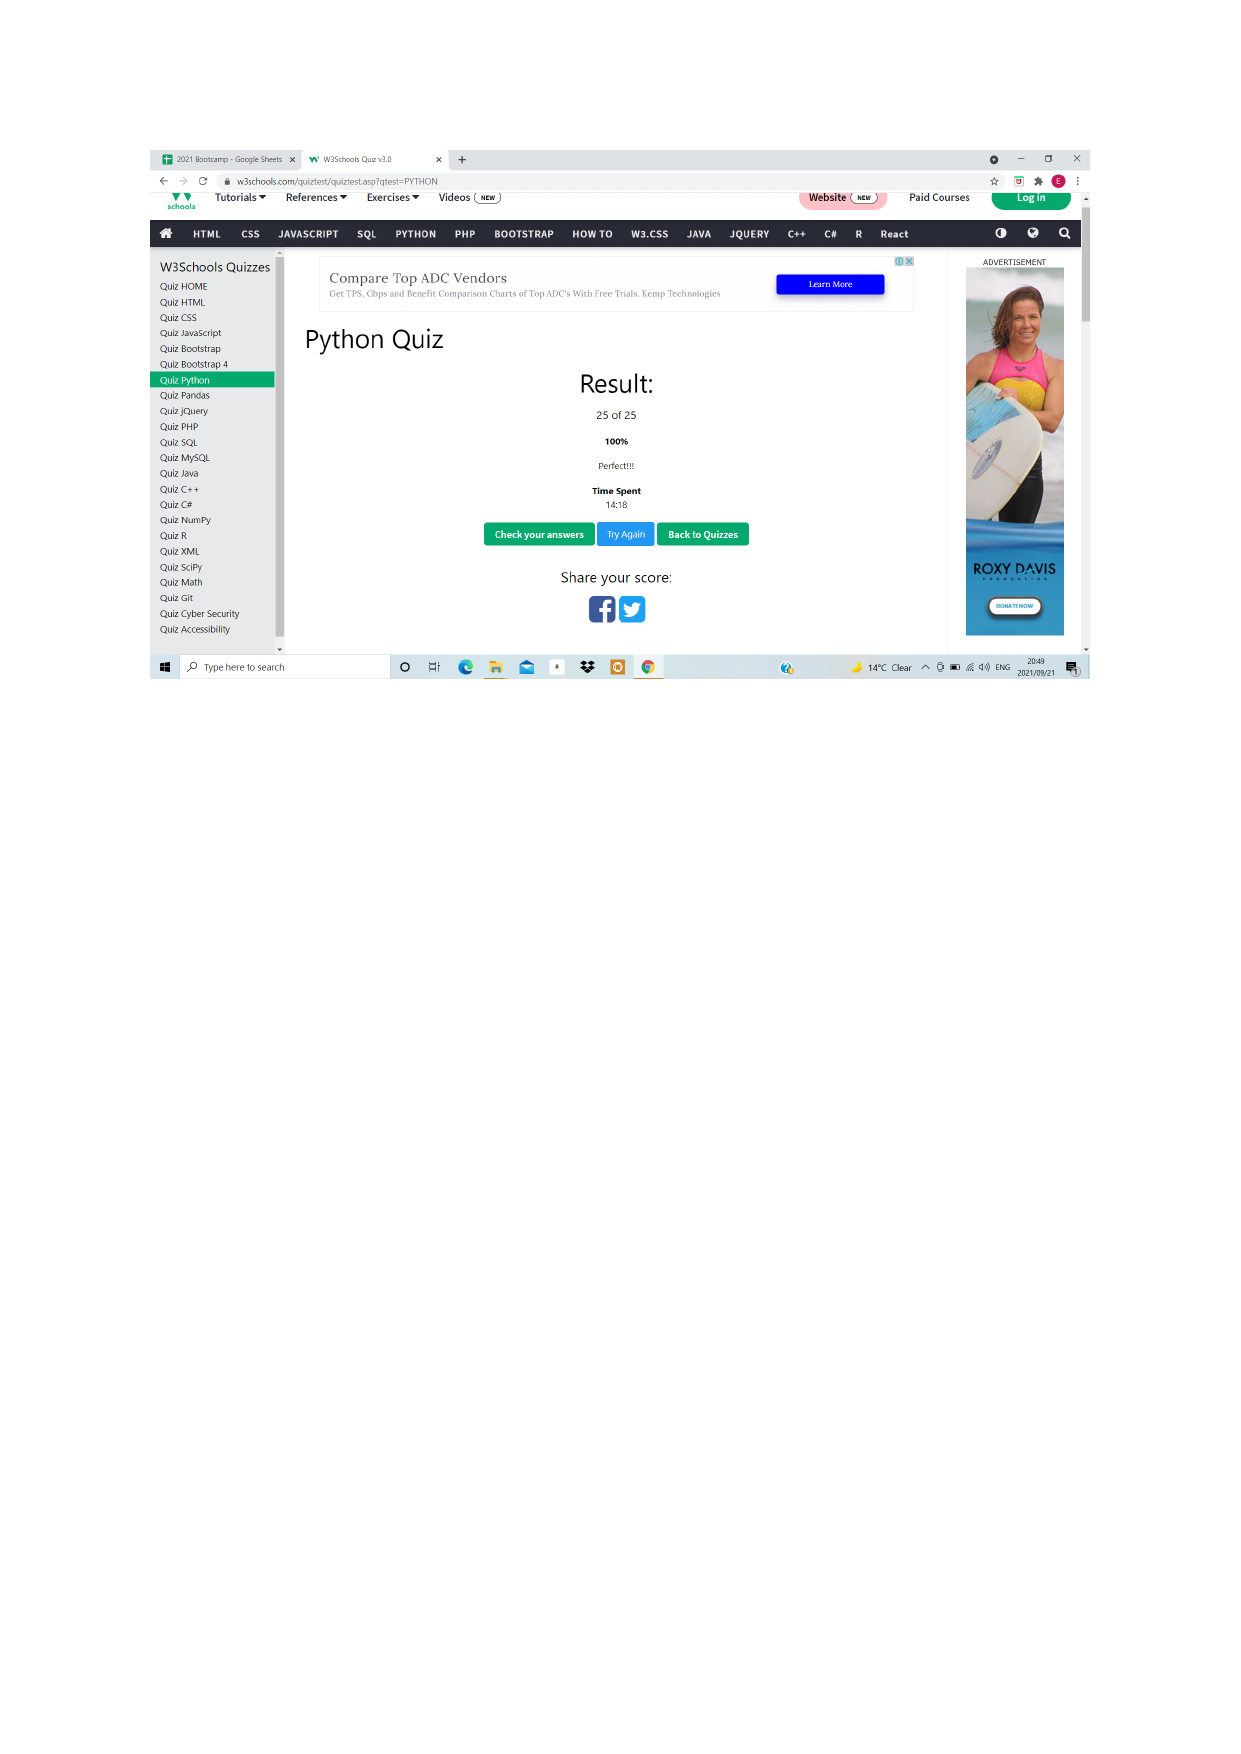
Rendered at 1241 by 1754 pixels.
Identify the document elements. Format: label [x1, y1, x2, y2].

picture [150, 150, 1091, 679]
